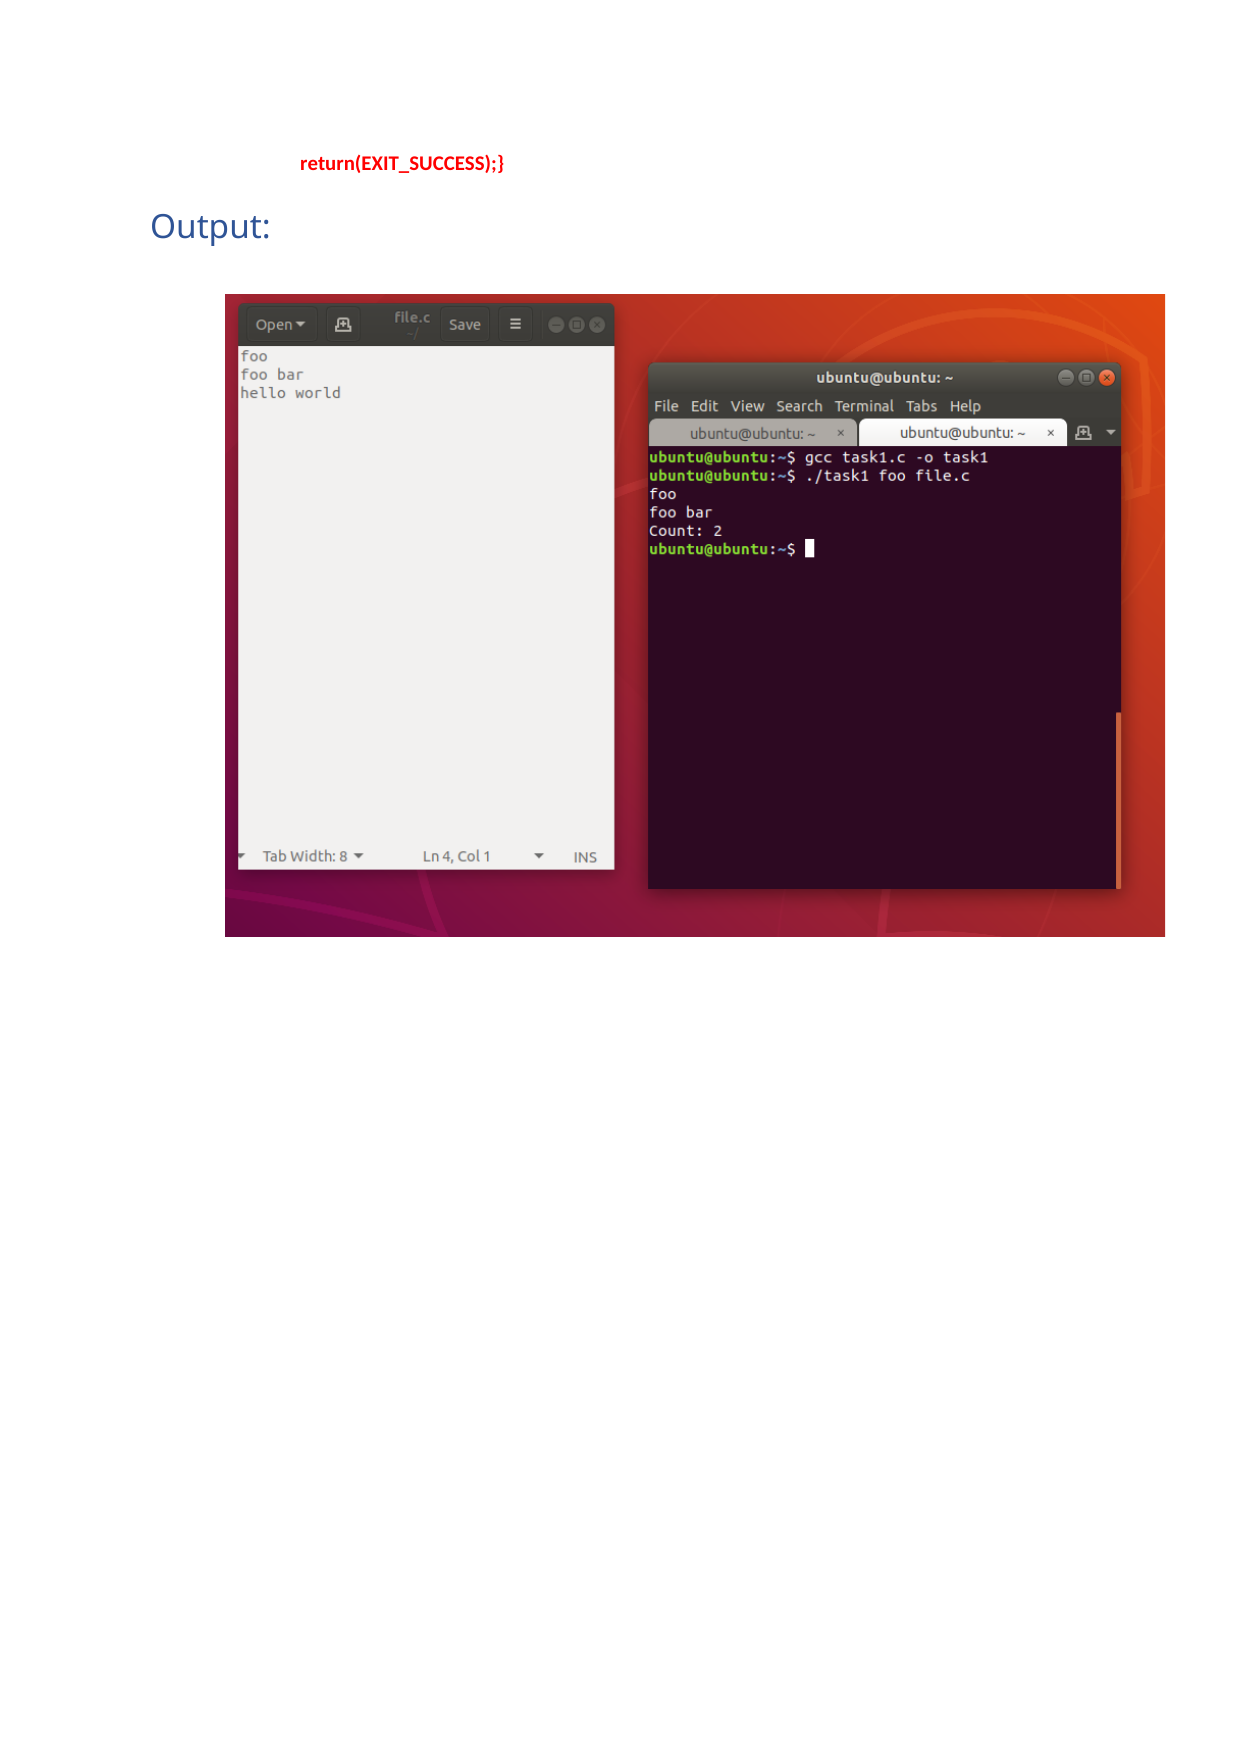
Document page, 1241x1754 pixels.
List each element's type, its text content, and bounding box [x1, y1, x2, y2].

text return(EXIT_SUCCESS);} [225, 150, 1090, 175]
subtitle Output: [150, 202, 1090, 248]
picture [225, 294, 1166, 937]
